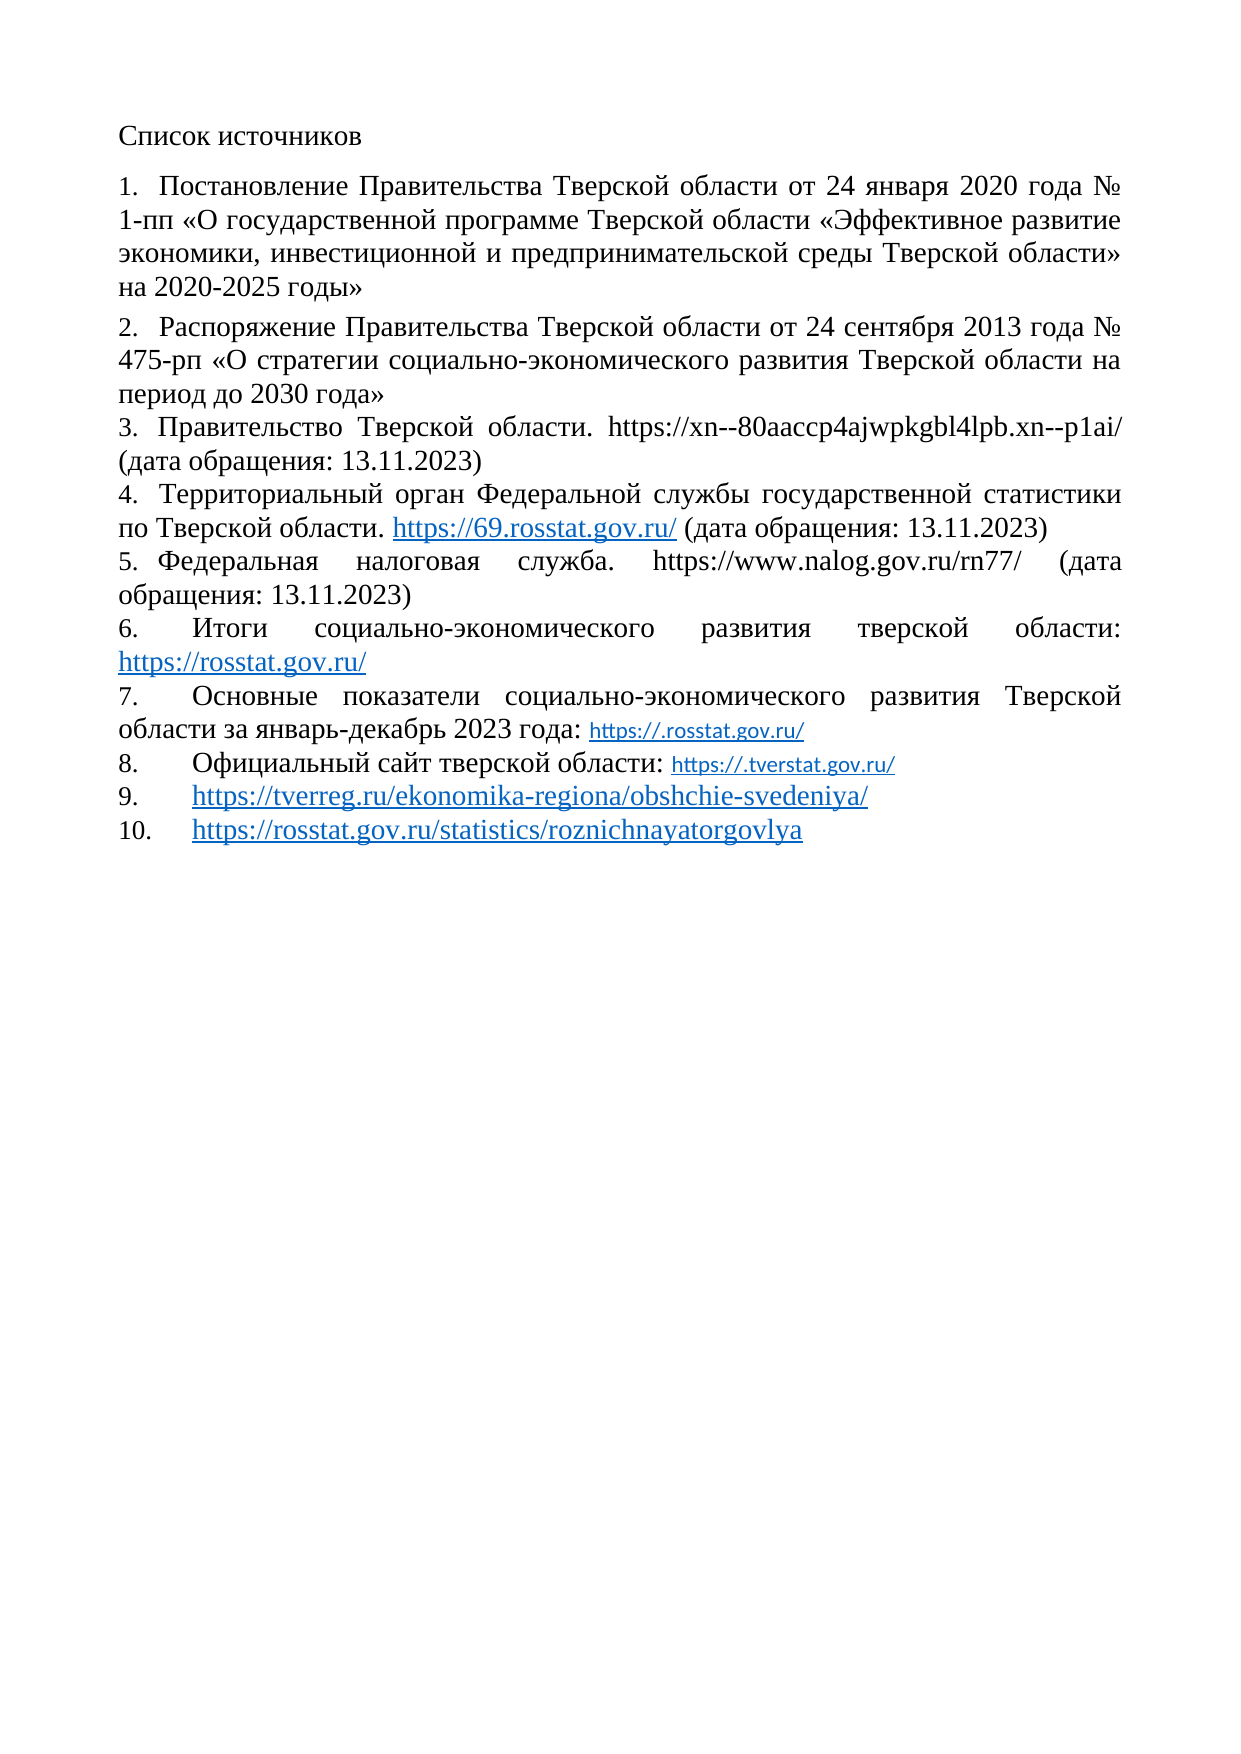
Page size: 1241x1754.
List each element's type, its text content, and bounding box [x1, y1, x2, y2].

list Основные показатели социально-экономического развития Тверской области за январь-декабрь 2023 года: https://.rosstat.gov.ru/ [118, 678, 1122, 745]
list Федеральная налоговая служба. https://www.nalog.gov.ru/rn77/ (дата обращения: 13.11.2023) [118, 543, 1122, 611]
list Правительство Тверской области. https://xn--80aaccp4ajwpkgbl4lpb.xn--p1ai/ (дата обращения: 13.11.2023) [118, 409, 1122, 476]
list Постановление Правительства Тверской области от 24 января 2020 года № 1-пп «О государственной программе Тверской области «Эффективное развитие экономики, инвестиционной и предпринимательской среды Тверской области» на 2020-2025 годы» [118, 168, 1122, 302]
list https://tverreg.ru/ekonomika-regiona/obshchie-svedeniya/ [118, 778, 1122, 812]
list https://rosstat.gov.ru/statistics/roznichnayatorgovlya [118, 812, 1122, 845]
list Распоряжение Правительства Тверской области от 24 сентября 2013 года № 475-рп «О стратегии социально-экономического развития Тверской области на период до 2030 года» [118, 309, 1122, 409]
text Список источников [118, 118, 1122, 152]
list Территориальный орган Федеральной службы государственной статистики по Тверской области. https://69.rosstat.gov.ru/ (дата обращения: 13.11.2023) [118, 476, 1122, 543]
list Официальный сайт тверской области: https://.tverstat.gov.ru/ [118, 745, 1122, 778]
list Итоги социально-экономического развития тверской области: https://rosstat.gov.ru/ [118, 611, 1122, 678]
